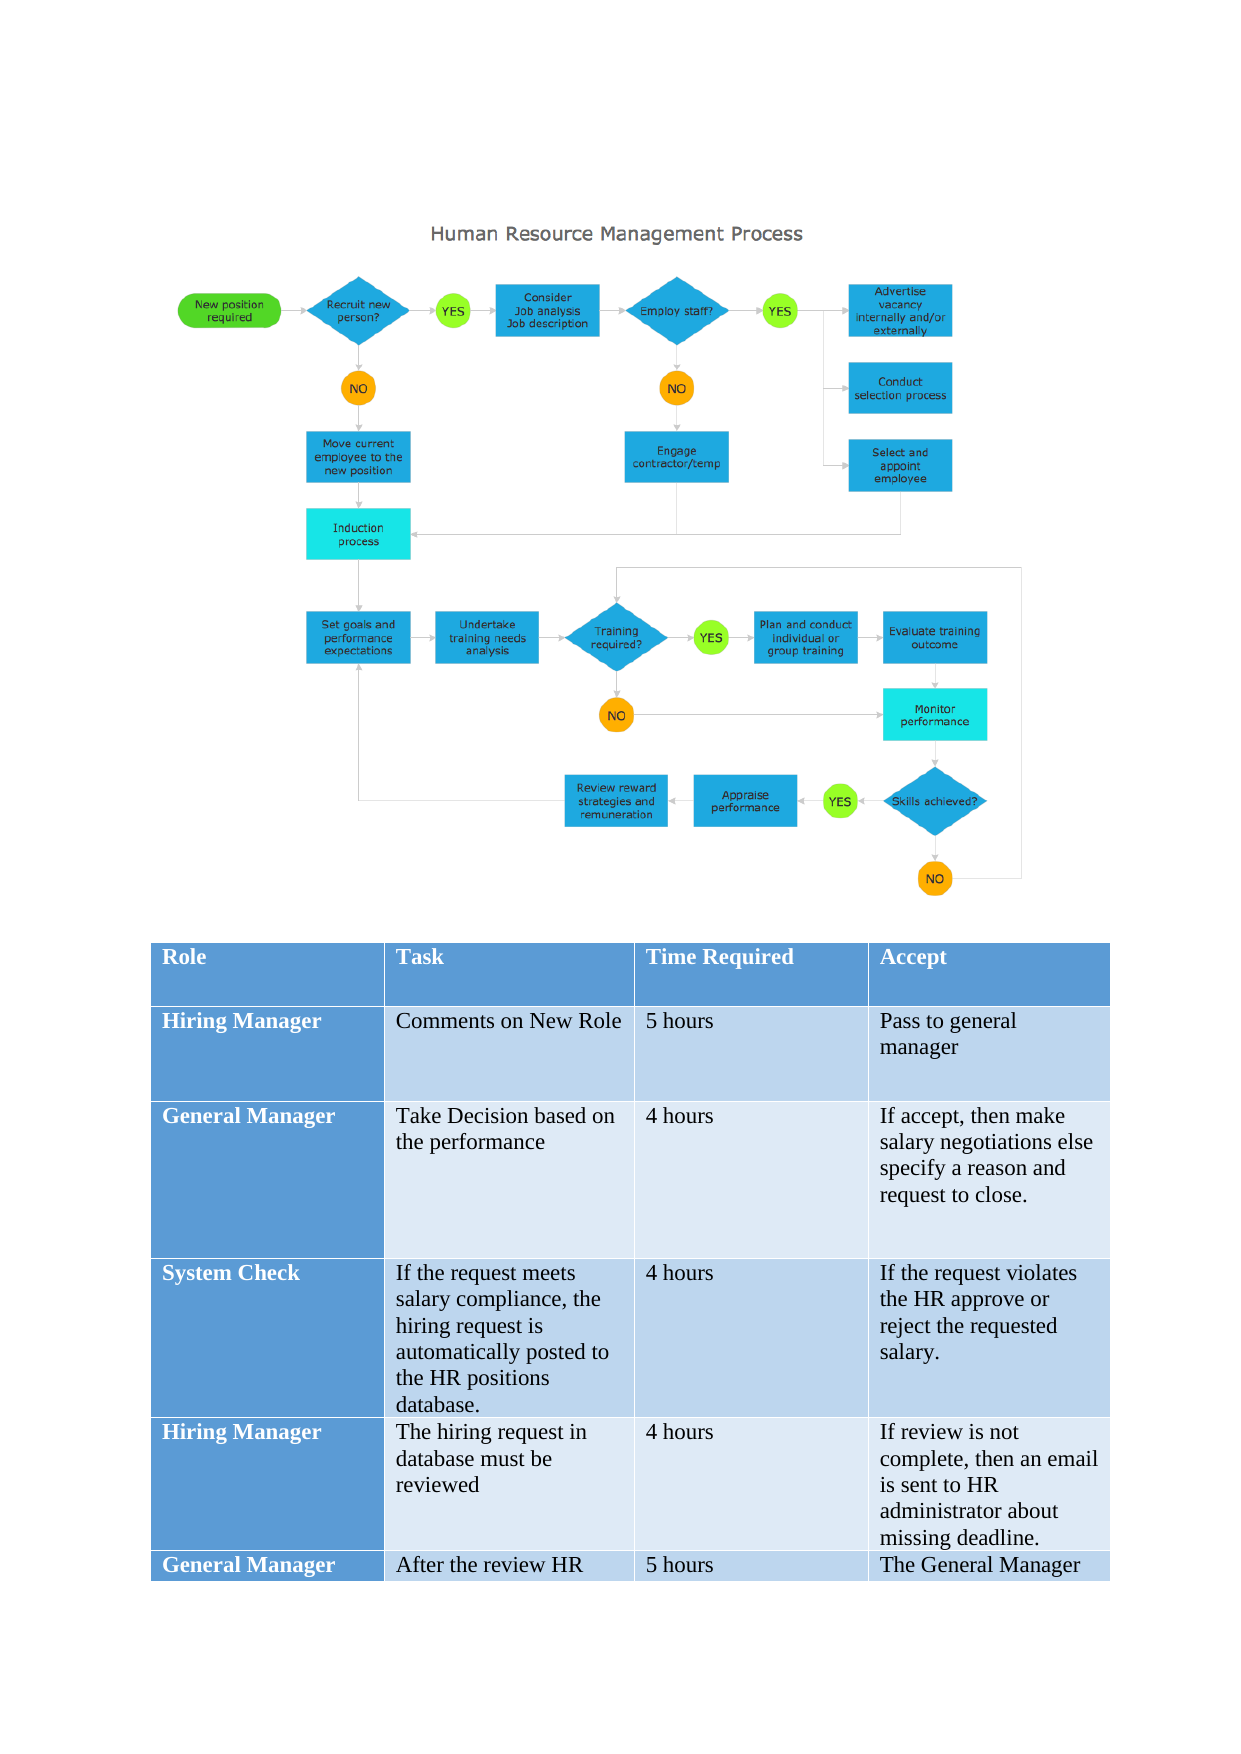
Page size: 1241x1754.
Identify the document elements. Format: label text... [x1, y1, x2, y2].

table_cell 4 hours [635, 1102, 868, 1258]
picture [150, 212, 1082, 913]
table_cell Hiring Manager [151, 1007, 384, 1101]
table_cell 4 hours [635, 1418, 868, 1550]
table_cell If the request meets salary compliance, the hiring request is automatically posted to the HR positions database. [385, 1259, 634, 1417]
table_cell The hiring request in database must be reviewed [385, 1418, 634, 1550]
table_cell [869, 1551, 1110, 1581]
table_cell General Manager [151, 1551, 384, 1581]
table_cell System Check [151, 1259, 384, 1417]
table_cell If the request violates the HR approve or reject the requested salary. [869, 1259, 1110, 1417]
table_header Time Required [635, 943, 868, 1006]
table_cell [385, 1551, 634, 1581]
table_cell 4 hours [635, 1259, 868, 1417]
table_cell 5 hours [635, 1551, 868, 1581]
table_cell If review is not complete, then an email is sent to HR administrator about missing deadline. [869, 1418, 1110, 1550]
table_cell General Manager [151, 1102, 384, 1258]
table_header Accept [869, 943, 1110, 1006]
table_cell Hiring Manager [151, 1418, 384, 1550]
table_cell Comments on New Role [385, 1007, 634, 1101]
table_cell Take Decision based on the performance [385, 1102, 634, 1258]
table_cell Pass to general manager [869, 1007, 1110, 1101]
table_cell If accept, then make salary negotiations else specify a reason and request to close. [869, 1102, 1110, 1258]
table_cell 5 hours [635, 1007, 868, 1101]
table_header Role [151, 943, 384, 1006]
table_header Task [385, 943, 634, 1006]
